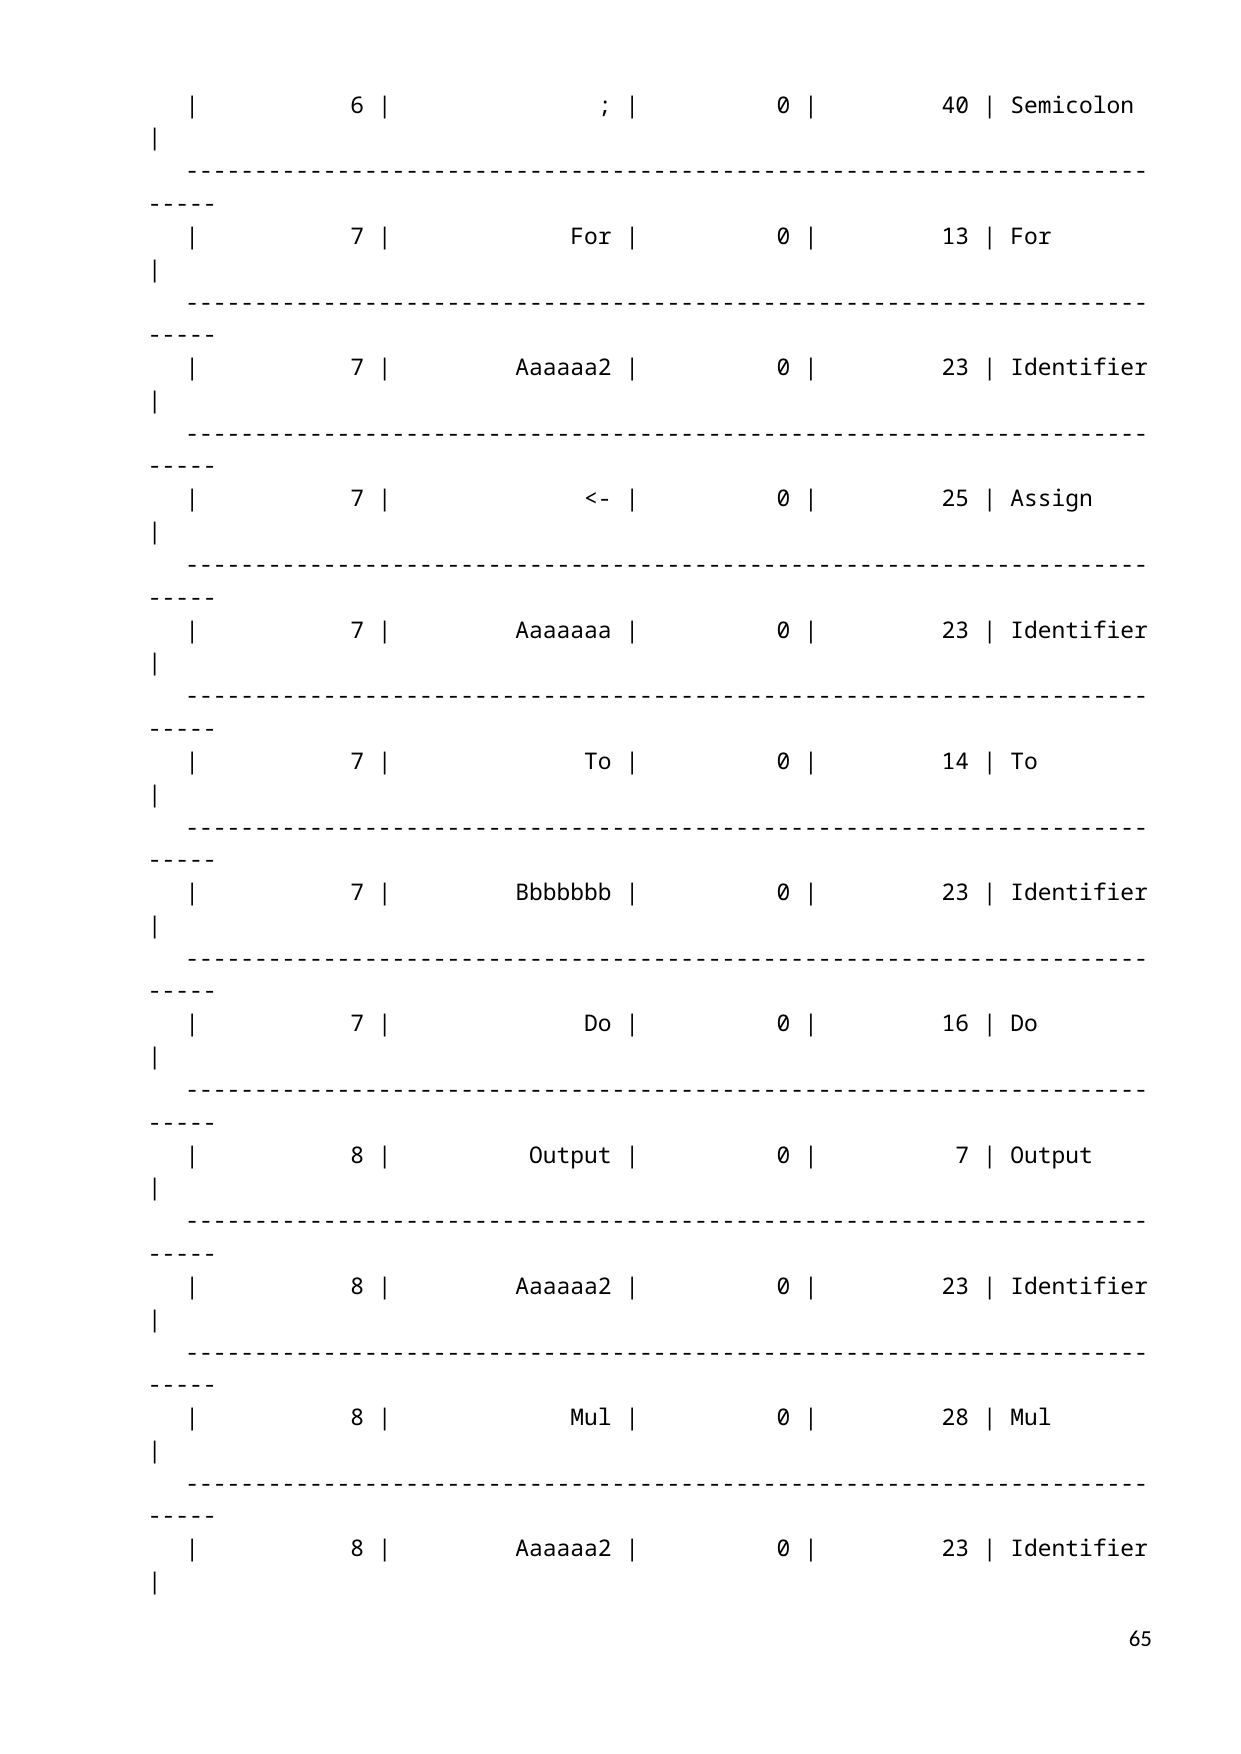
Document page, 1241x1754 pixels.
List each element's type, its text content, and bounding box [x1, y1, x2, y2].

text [148, 1467, 1152, 1531]
text | 7 | For | 0 | 13 | For | [148, 220, 1152, 284]
text | 7 | Aaaaaa2 | 0 | 23 | Identifier | [148, 351, 1152, 415]
text --------------------------------------------------------------------------- [148, 1204, 1152, 1268]
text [148, 285, 1152, 349]
text | 7 | To | 0 | 14 | To | [148, 745, 1152, 809]
text --------------------------------------------------------------------------- [148, 810, 1152, 874]
text | 8 | Output | 0 | 7 | Output | [148, 1138, 1152, 1203]
text --------------------------------------------------------------------------- [148, 417, 1152, 481]
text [148, 154, 1152, 218]
text --------------------------------------------------------------------------- [148, 679, 1152, 743]
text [148, 1335, 1152, 1399]
text | 8 | Mul | 0 | 28 | Mul | [148, 1401, 1152, 1465]
text --------------------------------------------------------------------------- [148, 548, 1152, 612]
text | 8 | Aaaaaa2 | 0 | 23 | Identifier | [148, 1532, 1152, 1596]
text | 6 | ; | 0 | 40 | Semicolon | [148, 88, 1152, 153]
text | 7 | Bbbbbbb | 0 | 23 | Identifier | [148, 876, 1152, 940]
text | 7 | <- | 0 | 25 | Assign | [148, 482, 1152, 546]
text --------------------------------------------------------------------------- [148, 942, 1152, 1006]
text | 8 | Aaaaaa2 | 0 | 23 | Identifier | [148, 1270, 1152, 1334]
text --------------------------------------------------------------------------- [148, 1073, 1152, 1137]
text | 7 | Do | 0 | 16 | Do | [148, 1007, 1152, 1071]
text | 7 | Aaaaaaa | 0 | 23 | Identifier | [148, 613, 1152, 678]
